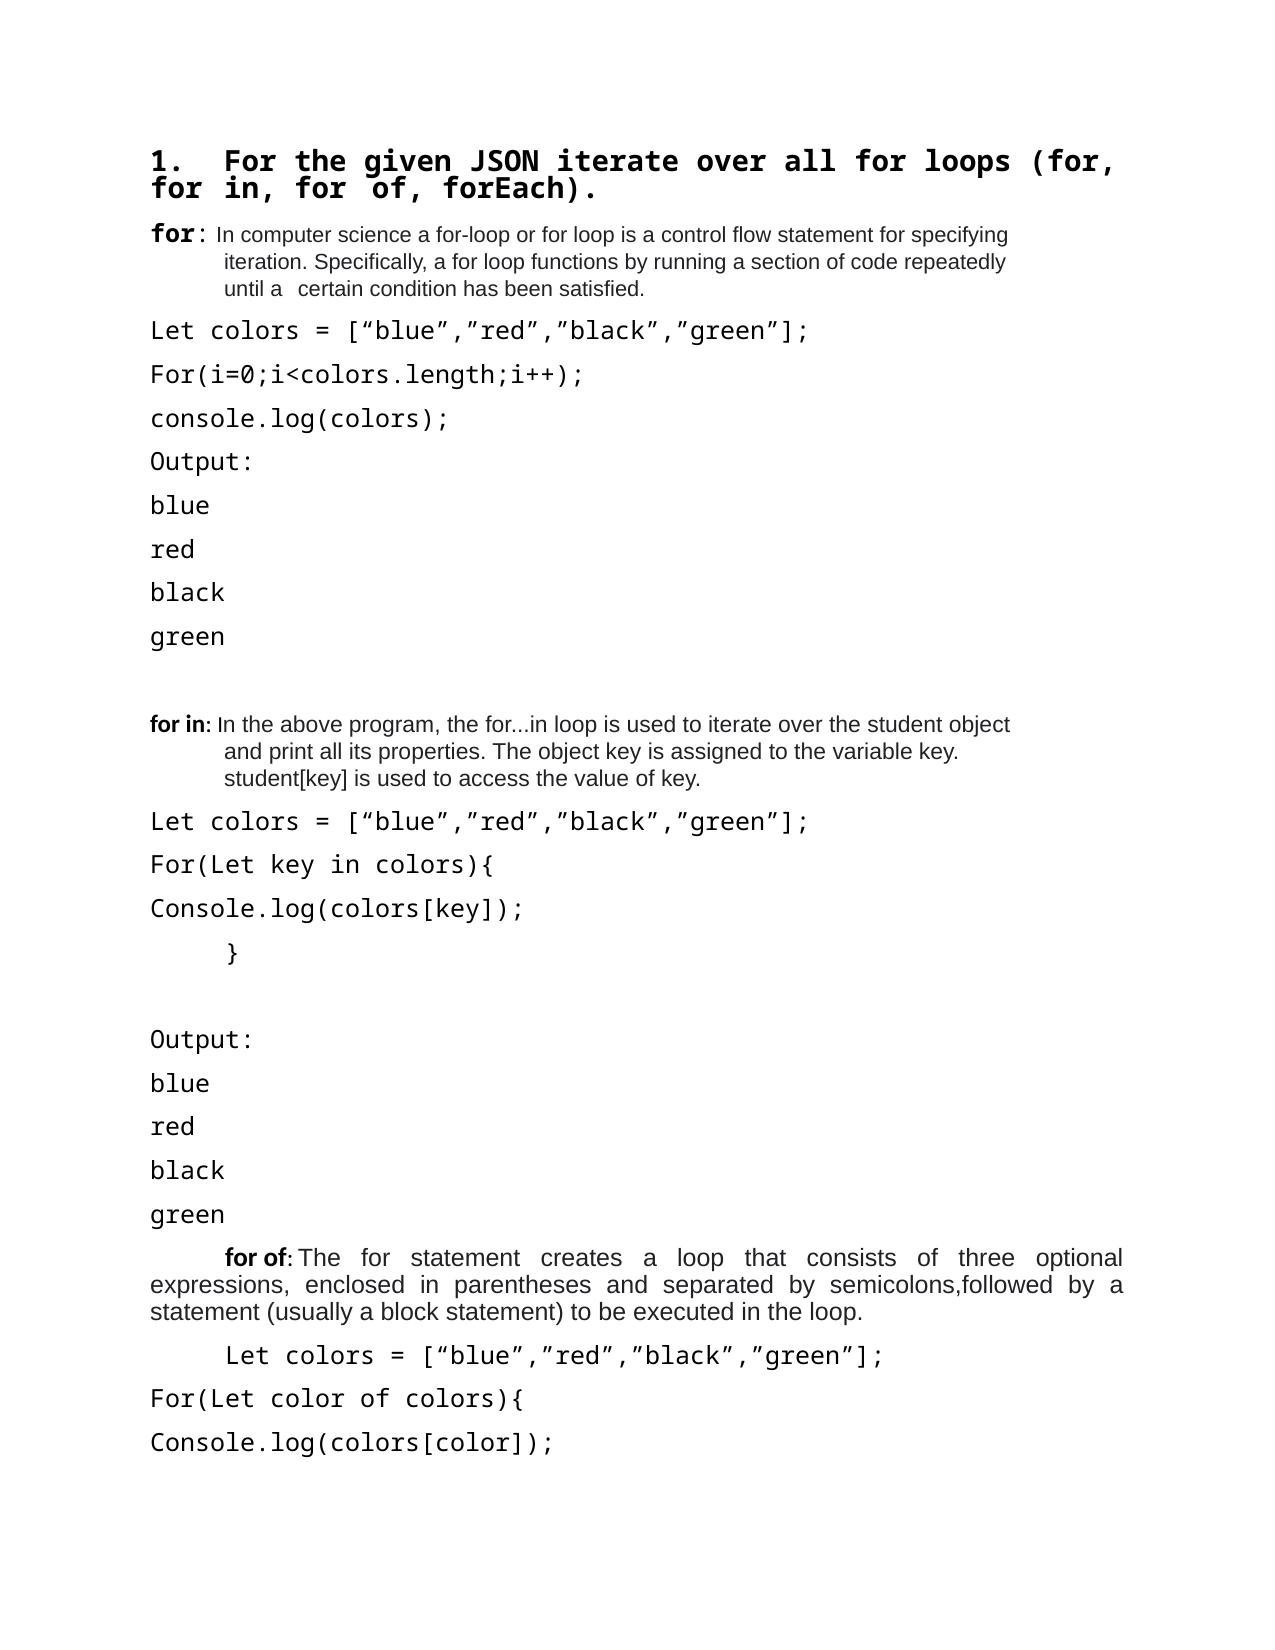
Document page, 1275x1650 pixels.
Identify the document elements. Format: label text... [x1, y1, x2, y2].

text for: In computer science a for-loop or for loop is a control flow statement for specifying iteration. Specifically, a for loop functions by running a section of code repeatedly until a certain condition has been satisfied. [150, 221, 1125, 302]
text } [150, 939, 1125, 967]
text blue [150, 493, 1125, 520]
text Output: [150, 449, 1125, 476]
text Let colors = [“blue”,”red”,”black”,”green”]; [150, 1343, 1125, 1370]
text Console.log(colors[key]); [150, 896, 1125, 923]
text red [150, 1114, 1125, 1141]
text blue [150, 1071, 1125, 1097]
text console.log(colors); [150, 406, 1125, 432]
text black [150, 580, 1125, 607]
text for of: The for statement creates a loop that consists of three optional expressions, enclosed in parentheses and separated by semicolons,followed by a statement (usually a block statement) to be executed in the loop. [150, 1245, 1125, 1326]
text red [150, 536, 1125, 563]
text Console.log(colors[color]); [150, 1430, 1125, 1457]
text green [150, 1201, 1125, 1228]
text For(Let color of colors){ [150, 1386, 1125, 1413]
text Let colors = [“blue”,”red”,”black”,”green”]; [150, 318, 1125, 345]
text Output: [150, 1027, 1125, 1054]
text green [150, 624, 1125, 651]
text black [150, 1158, 1125, 1185]
text For(Let key in colors){ [150, 852, 1125, 879]
text For(i=0;i<colors.length;i++); [150, 362, 1125, 389]
text 1. For the given JSON iterate over all for loops (for, for in, for of, forEach). [150, 150, 1125, 204]
text Let colors = [“blue”,”red”,”black”,”green”]; [150, 809, 1125, 836]
text for in: In the above program, the for...in loop is used to iterate over the student object and print all its properties. The object key is assigned to the variable key. student[key] is used to access the value of key. [150, 711, 1125, 792]
